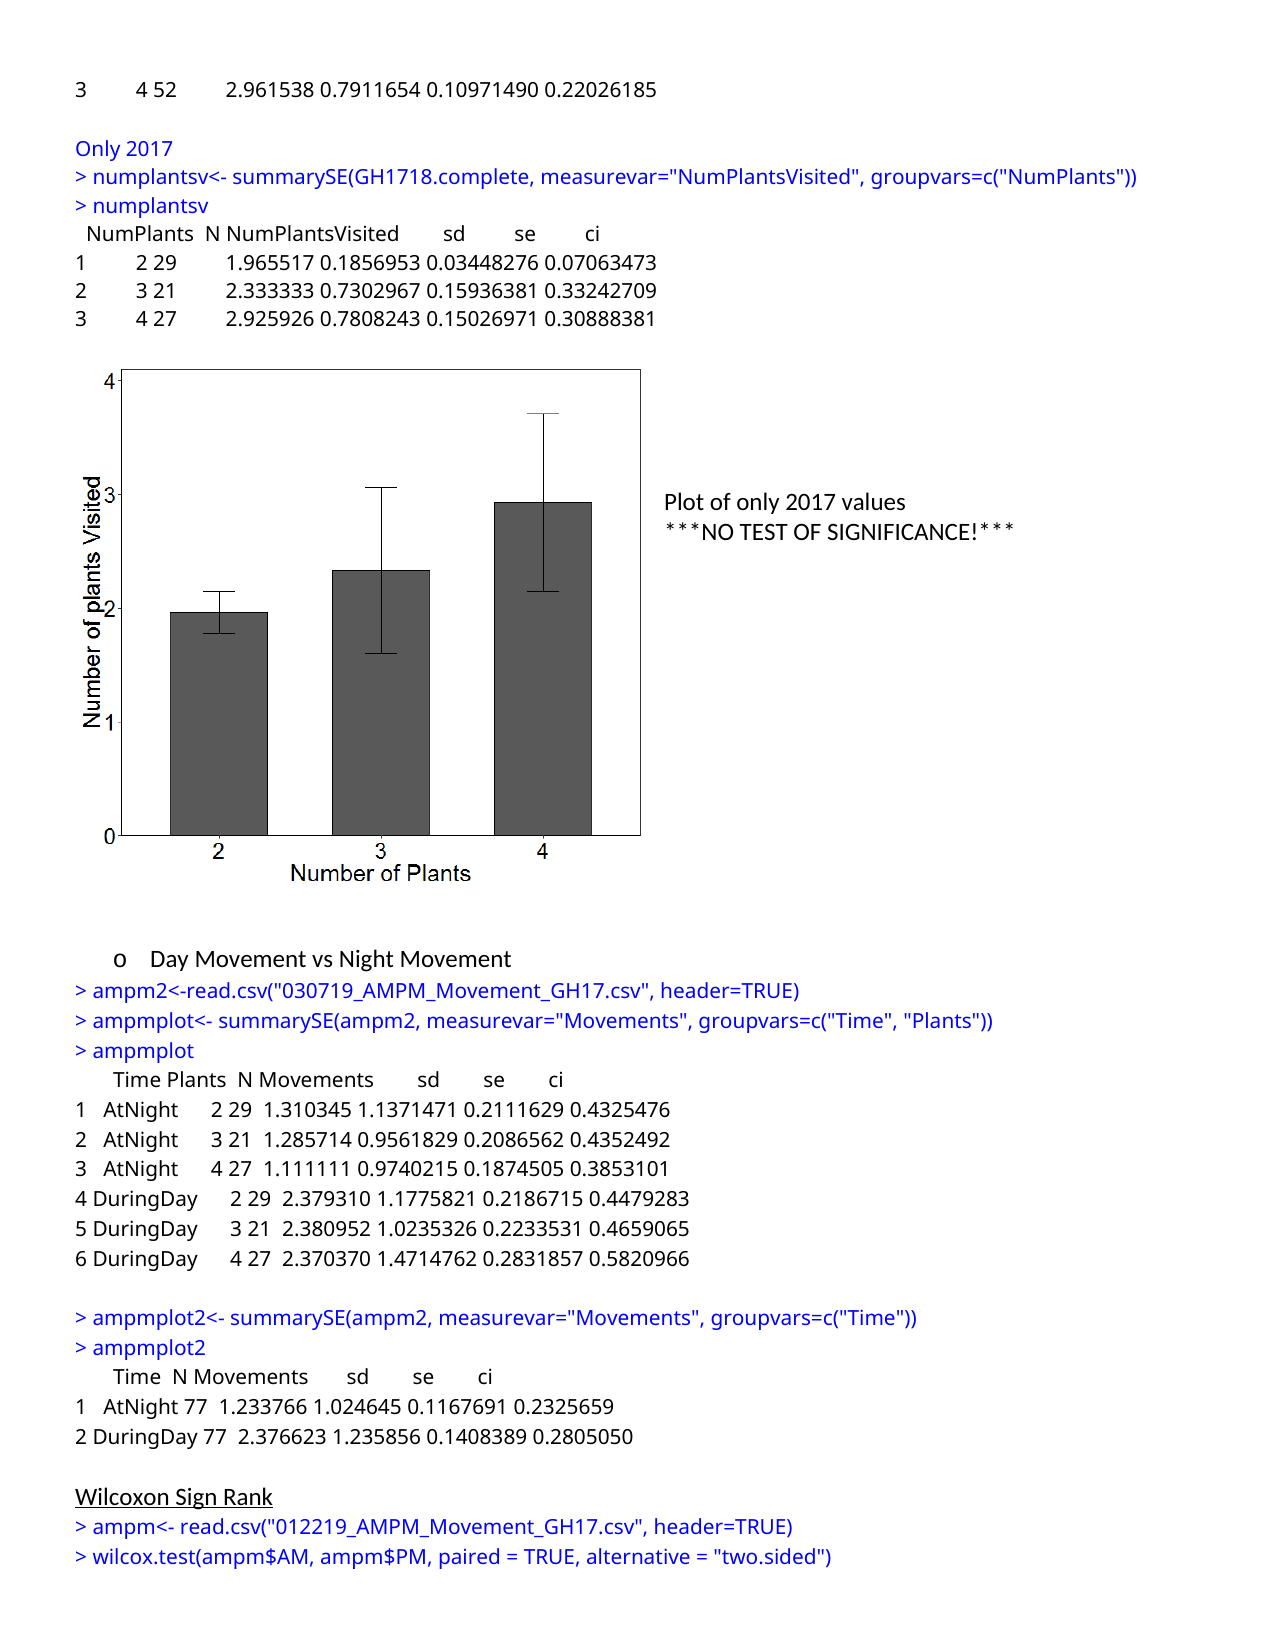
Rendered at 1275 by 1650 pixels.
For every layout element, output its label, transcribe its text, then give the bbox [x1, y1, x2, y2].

text > wilcox.test(ampm$AM, ampm$PM, paired = TRUE, alternative = "two.sided") [75, 1541, 1200, 1571]
text NumPlants N NumPlantsVisited sd se ci [75, 219, 1200, 248]
text 4 DuringDay 2 29 2.379310 1.1775821 0.2186715 0.4479283 [75, 1183, 1200, 1213]
list Day Movement vs Night Movement [112, 943, 1200, 975]
text Plot of only 2017 values [646, 486, 1200, 516]
text 1 AtNight 77 1.233766 1.024645 0.1167691 0.2325659 [75, 1391, 1200, 1421]
text Time N Movements sd se ci [75, 1361, 1200, 1391]
text 6 DuringDay 4 27 2.370370 1.4714762 0.2831857 0.5820966 [75, 1242, 1200, 1272]
text Wilcoxon Sign Rank [75, 1481, 1200, 1511]
text ***NO TEST OF SIGNIFICANCE!*** [646, 516, 1200, 547]
text > ampm<- read.csv("012219_AMPM_Movement_GH17.csv", header=TRUE) [75, 1511, 1200, 1541]
text 3 AtNight 4 27 1.111111 0.9740215 0.1874505 0.3853101 [75, 1153, 1200, 1183]
text 3 4 27 2.925926 0.7808243 0.15026971 0.30888381 [75, 304, 1200, 333]
picture [75, 363, 646, 889]
text > ampmplot [75, 1034, 1200, 1064]
text Only 2017 [75, 134, 1200, 162]
text 1 2 29 1.965517 0.1856953 0.03448276 0.07063473 [75, 248, 1200, 276]
text 3 4 52 2.961538 0.7911654 0.10971490 0.22026185 [75, 75, 1200, 103]
text 1 AtNight 2 29 1.310345 1.1371471 0.2111629 0.4325476 [75, 1094, 1200, 1124]
text 2 AtNight 3 21 1.285714 0.9561829 0.2086562 0.4352492 [75, 1124, 1200, 1153]
text Time Plants N Movements sd se ci [75, 1064, 1200, 1094]
text > numplantsv<- summarySE(GH1718.complete, measurevar="NumPlantsVisited", groupvars=c("NumPlants")) [75, 162, 1200, 191]
text 2 DuringDay 77 2.376623 1.235856 0.1408389 0.2805050 [75, 1421, 1200, 1450]
text 2 3 21 2.333333 0.7302967 0.15936381 0.33242709 [75, 276, 1200, 304]
text 5 DuringDay 3 21 2.380952 1.0235326 0.2233531 0.4659065 [75, 1213, 1200, 1242]
text > ampmplot2<- summarySE(ampm2, measurevar="Movements", groupvars=c("Time")) [75, 1302, 1200, 1331]
text > ampmplot<- summarySE(ampm2, measurevar="Movements", groupvars=c("Time", "Plants")) [75, 1005, 1200, 1034]
text > ampm2<-read.csv("030719_AMPM_Movement_GH17.csv", header=TRUE) [75, 975, 1200, 1005]
text > numplantsv [75, 191, 1200, 219]
text > ampmplot2 [75, 1331, 1200, 1361]
